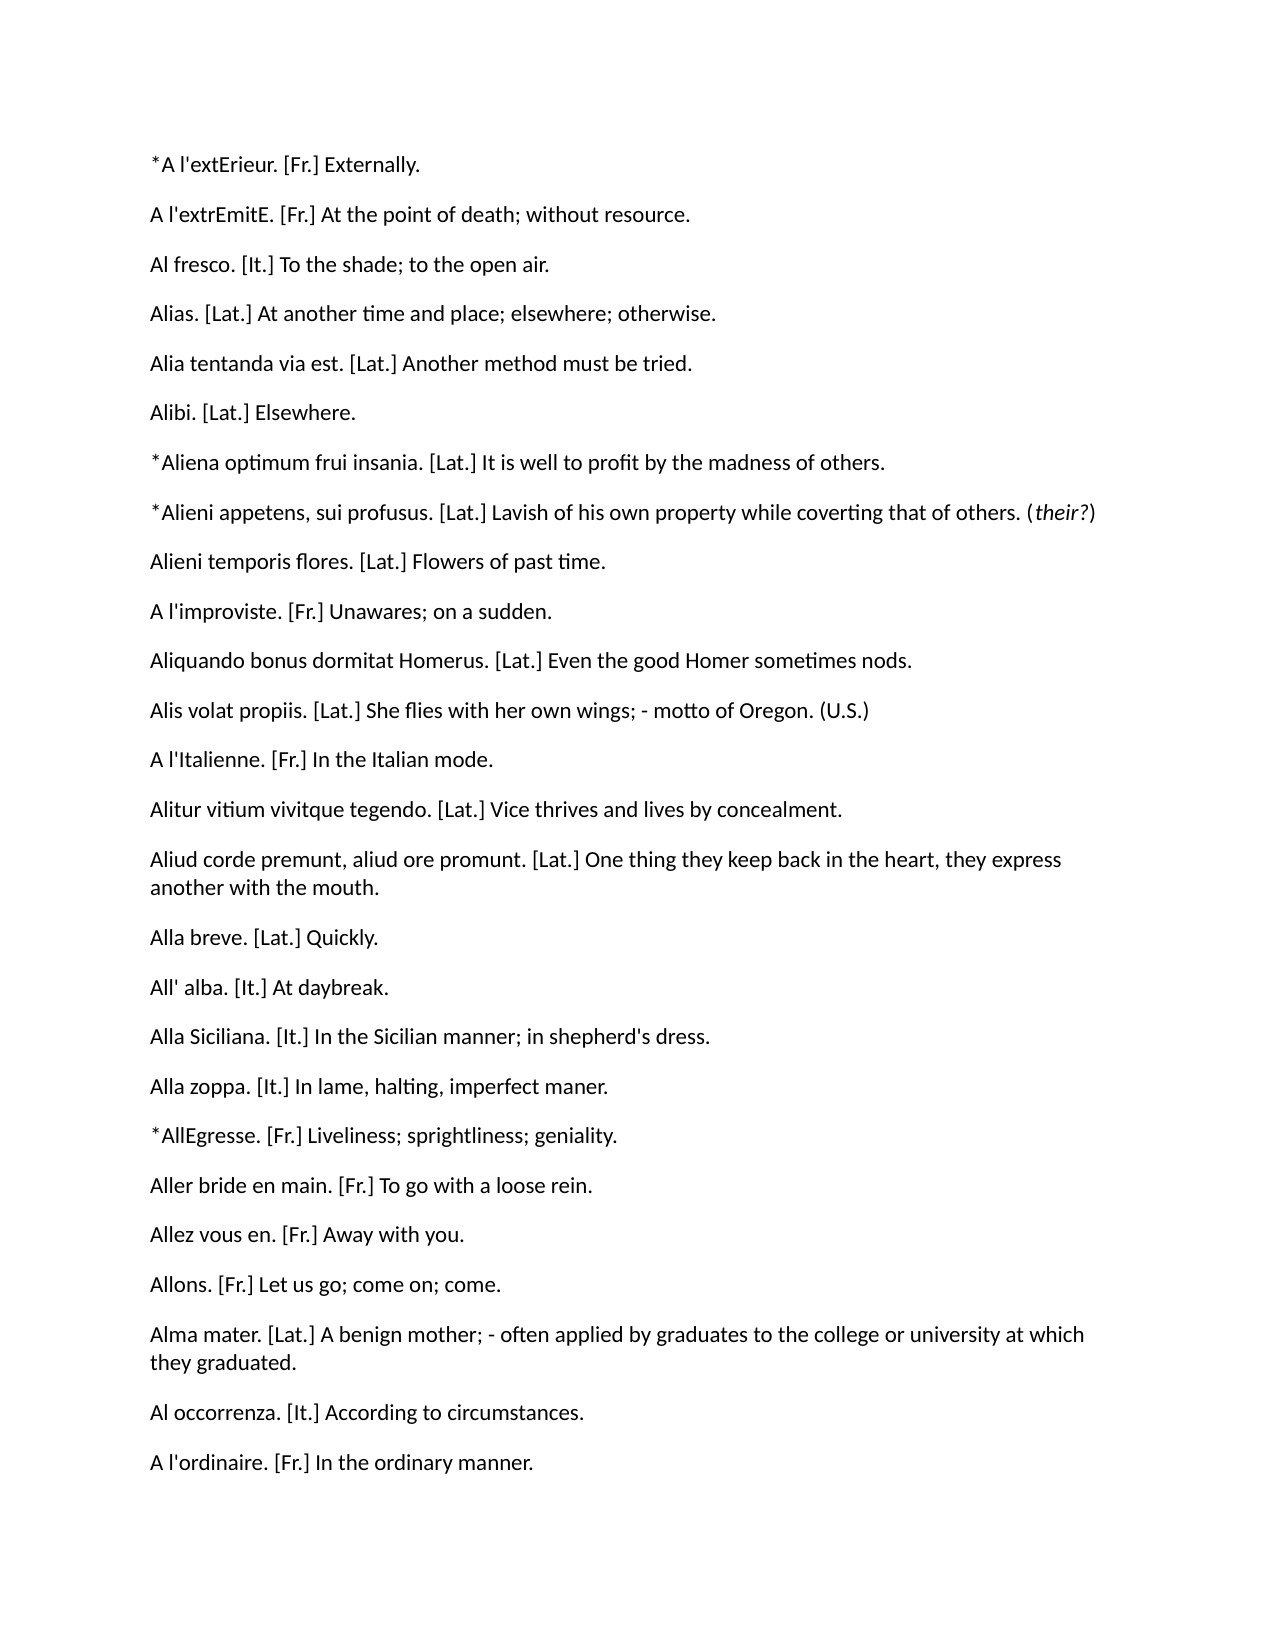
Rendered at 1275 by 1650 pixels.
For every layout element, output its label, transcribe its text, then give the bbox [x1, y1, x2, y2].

text Aller bride en main. [Fr.] To go with a loose rein. [150, 1170, 1125, 1199]
text Aliquando bonus dormitat Homerus. [Lat.] Even the good Homer sometimes nods. [150, 646, 1125, 674]
text A l'ordinaire. [Fr.] In the ordinary manner. [150, 1447, 1125, 1476]
text Alia tentanda via est. [Lat.] Another method must be tried. [150, 348, 1125, 377]
text Alla zoppa. [It.] In lame, halting, imperfect maner. [150, 1071, 1125, 1100]
text Al fresco. [It.] To the shade; to the open air. [150, 249, 1125, 278]
text Alla Siciliana. [It.] In the Sicilian manner; in shepherd's dress. [150, 1022, 1125, 1050]
text Allez vous en. [Fr.] Away with you. [150, 1220, 1125, 1249]
text Alias. [Lat.] At another time and place; elsewhere; otherwise. [150, 299, 1125, 327]
text Aliud corde premunt, aliud ore promunt. [Lat.] One thing they keep back in the heart, they express another with the mouth. [150, 844, 1125, 902]
text Alla breve. [Lat.] Quickly. [150, 922, 1125, 951]
text Alitur vitium vivitque tegendo. [Lat.] Vice thrives and lives by concealment. [150, 794, 1125, 823]
text Alieni temporis flores. [Lat.] Flowers of past time. [150, 547, 1125, 575]
text Al occorrenza. [It.] According to circumstances. [150, 1397, 1125, 1426]
text All' alba. [It.] At daybreak. [150, 972, 1125, 1001]
text Alibi. [Lat.] Elsewhere. [150, 398, 1125, 427]
text *Aliena optimum frui insania. [Lat.] It is well to profit by the madness of others. [150, 447, 1125, 476]
text *A l'extErieur. [Fr.] Externally. [150, 150, 1125, 179]
text A l'extrEmitE. [Fr.] At the point of death; without resource. [150, 199, 1125, 228]
text *Alieni appetens, sui profusus. [Lat.] Lavish of his own property while coverting that of others. (their?) [150, 497, 1125, 526]
text *AllEgresse. [Fr.] Liveliness; sprightliness; geniality. [150, 1121, 1125, 1149]
text Alma mater. [Lat.] A benign mother; - often applied by graduates to the college or university at which they graduated. [150, 1319, 1125, 1377]
text Allons. [Fr.] Let us go; come on; come. [150, 1269, 1125, 1298]
text A l'Italienne. [Fr.] In the Italian mode. [150, 745, 1125, 774]
text A l'improviste. [Fr.] Unawares; on a sudden. [150, 596, 1125, 625]
text Alis volat propiis. [Lat.] She flies with her own wings; - motto of Oregon. (U.S.) [150, 695, 1125, 724]
